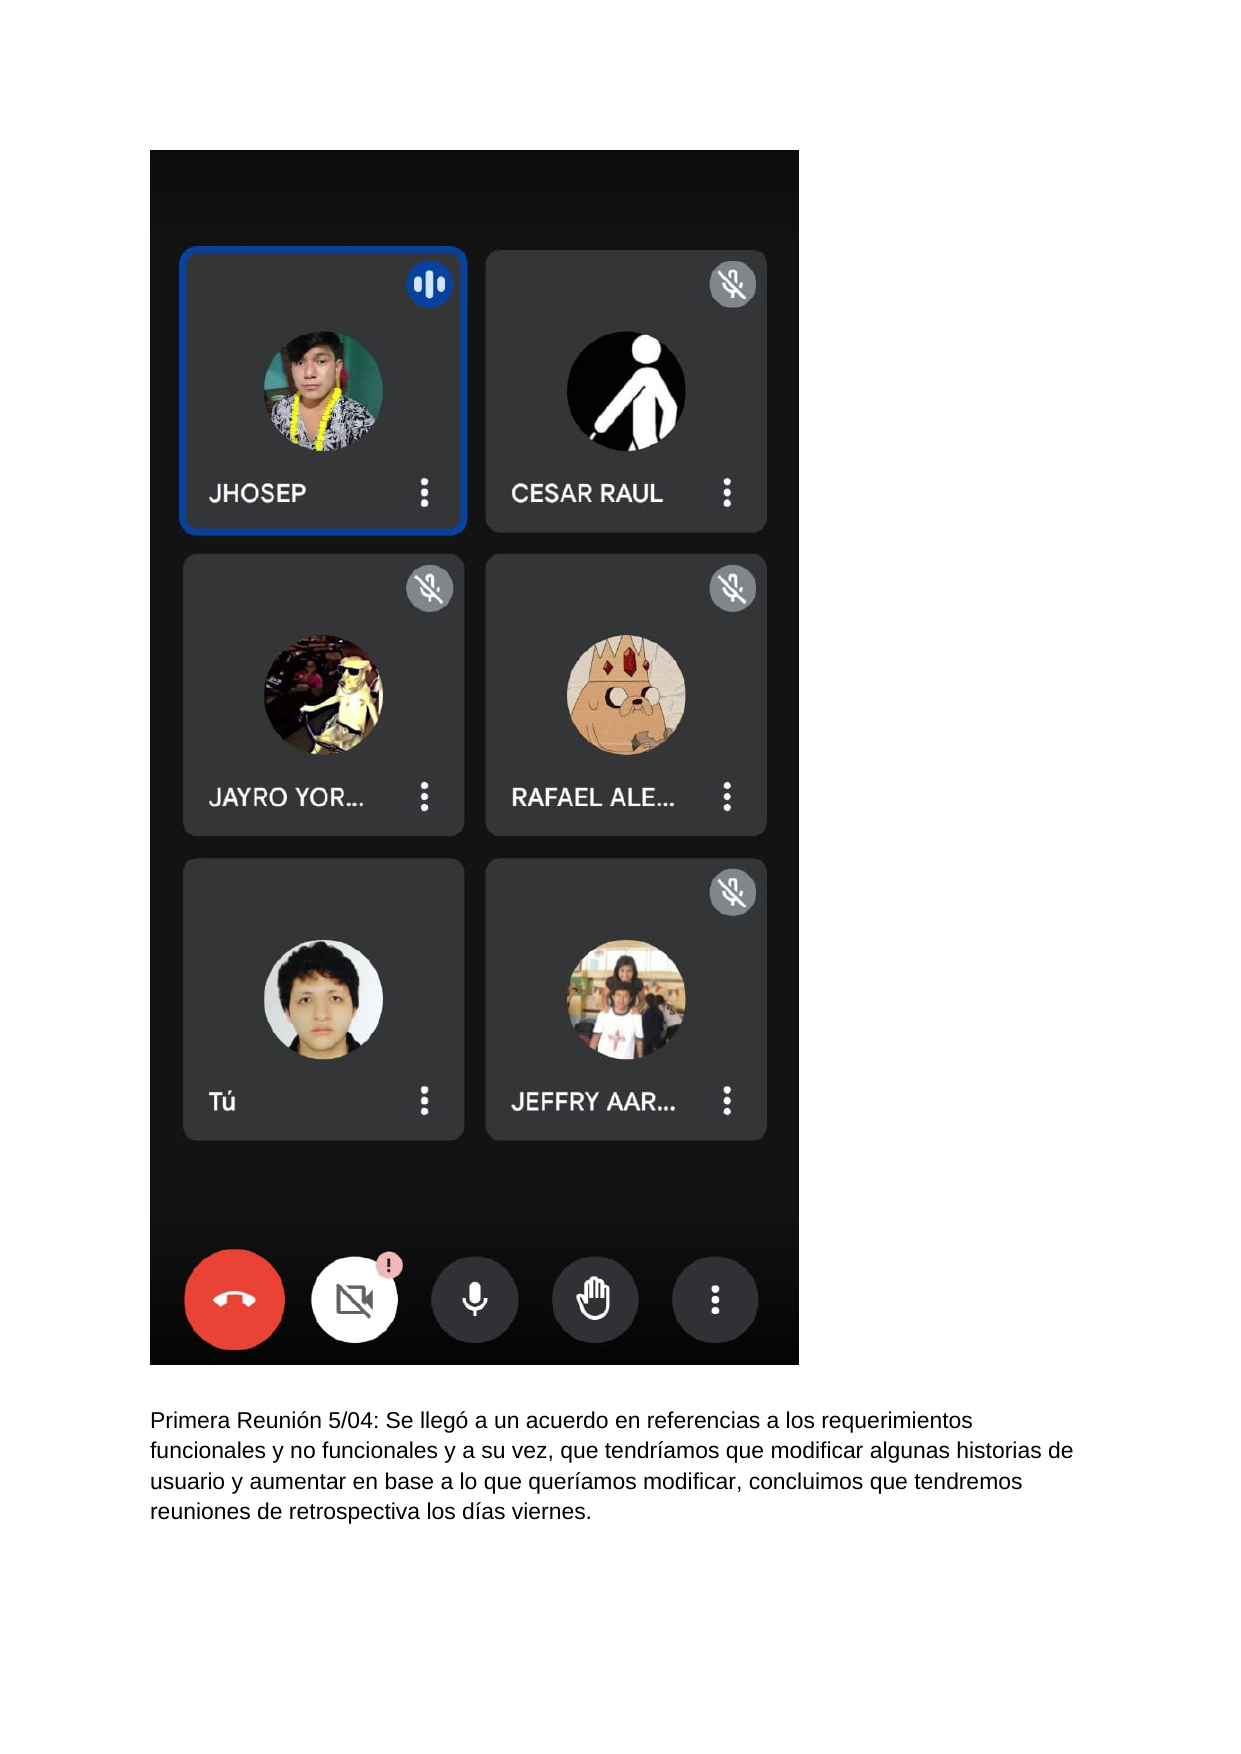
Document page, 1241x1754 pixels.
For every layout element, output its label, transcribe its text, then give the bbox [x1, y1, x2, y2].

picture [150, 150, 799, 1365]
text Primera Reunión 5/04: Se llegó a un acuerdo en referencias a los requerimientos funcionales y no funcionales y a su vez, que tendríamos que modificar algunas historias de usuario y aumentar en base a lo que queríamos modificar, concluimos que tendremos reuniones de retrospectiva los días viernes. [150, 1407, 1090, 1524]
